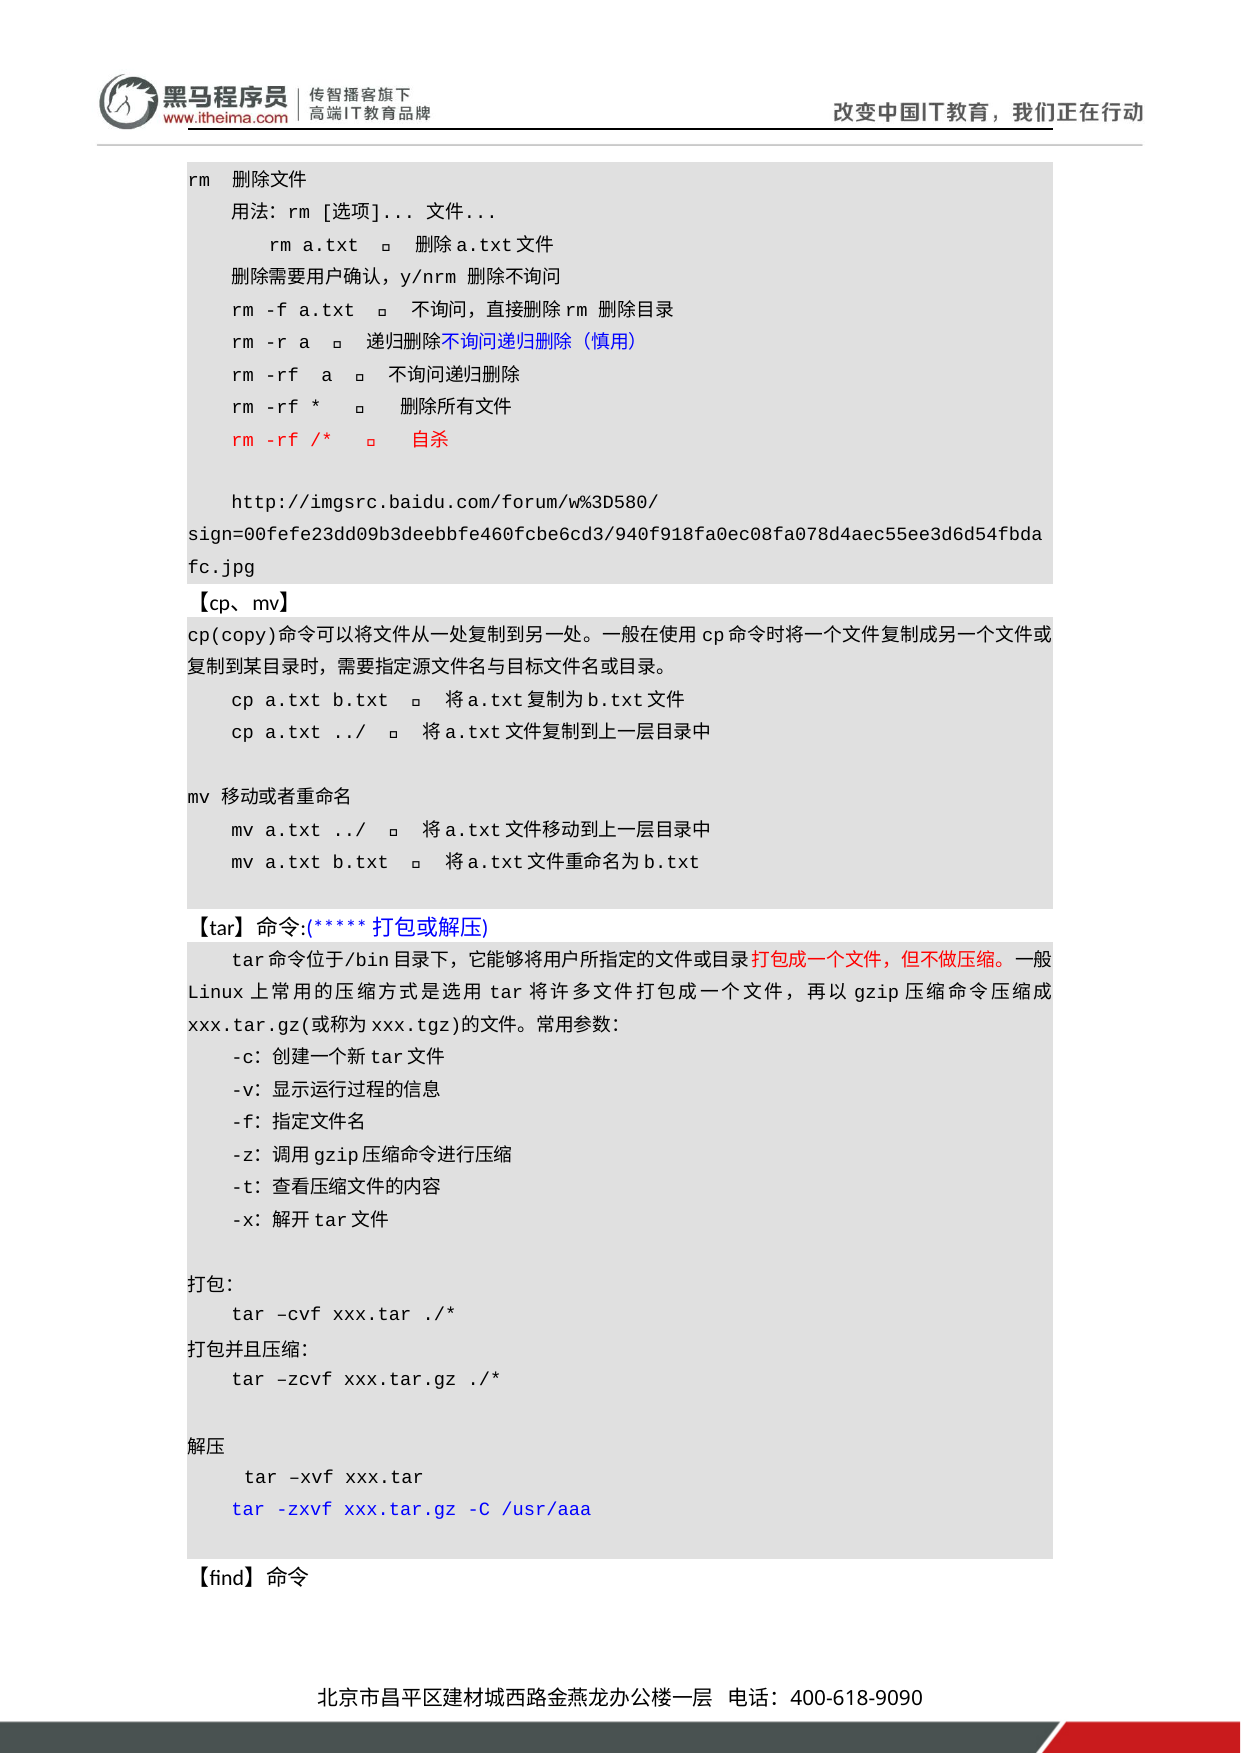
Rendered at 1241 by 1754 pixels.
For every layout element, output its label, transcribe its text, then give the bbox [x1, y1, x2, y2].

text tar –zcvf xxx.tar.gz ./* [187, 1364, 1053, 1397]
text rm -rf /*  自杀 [187, 422, 1053, 454]
picture [0, 3, 1241, 153]
text 【cp、mv】 [187, 584, 1053, 617]
text tar –cvf xxx.tar ./* [187, 1299, 1053, 1332]
text mv a.txt b.txt  将a.txt文件重命名为b.txt [187, 844, 1053, 877]
text tar –xvf xxx.tar [187, 1462, 1053, 1494]
text -f：指定文件名 [187, 1104, 1053, 1137]
text -z：调用gzip压缩命令进行压缩 [187, 1137, 1053, 1169]
text tar命令位于/bin目录下，它能够将用户所指定的文件或目录打包成一个文件，但不做压缩。一般Linux上常用的压缩方式是选用tar将许多文件打包成一个文件，再以gzip压缩命令压缩成xxx.tar.gz(或称为xxx.tgz)的文件。常用参数： [187, 942, 1053, 1039]
text rm -r a  递归删除不询问递归删除（慎用） [187, 324, 1053, 357]
text rm -f a.txt  不询问，直接删除rm 删除目录 [187, 292, 1053, 324]
text cp(copy)命令可以将文件从一处复制到另一处。一般在使用cp命令时将一个文件复制成另一个文件或复制到某目录时，需要指定源文件名与目标文件名或目录。 [187, 617, 1053, 682]
text mv a.txt ../  将a.txt文件移动到上一层目录中 [187, 812, 1053, 844]
text -t：查看压缩文件的内容 [187, 1169, 1053, 1202]
text tar -zxvf xxx.tar.gz -C /usr/aaa [187, 1494, 1053, 1527]
text 解压 [187, 1429, 1053, 1462]
text cp a.txt b.txt  将a.txt复制为b.txt文件 [187, 682, 1053, 714]
text 打包： [187, 1267, 1053, 1299]
text 用法：rm [选项]... 文件... [187, 194, 1053, 227]
text rm a.txt  删除a.txt文件 [187, 227, 1053, 259]
text cp a.txt ../  将a.txt文件复制到上一层目录中 [187, 714, 1053, 747]
text -x：解开tar文件 [187, 1202, 1053, 1234]
text http://imgsrc.baidu.com/forum/w%3D580/sign=00fefe23dd09b3deebbfe460fcbe6cd3/940f918fa0ec08fa078d4aec55ee3d6d54fbdafc.jpg [187, 487, 1053, 584]
text rm -rf *  删除所有文件 [187, 389, 1053, 422]
text -c：创建一个新tar文件 [187, 1039, 1053, 1072]
text 删除需要用户确认，y/nrm 删除不询问 [187, 259, 1053, 292]
text rm -rf a  不询问递归删除 [187, 357, 1053, 389]
text 【tar】命令:(***** 打包或解压) [187, 909, 1053, 942]
text rm 删除文件 [187, 162, 1053, 194]
picture [0, 1662, 1241, 1753]
text 打包并且压缩： [187, 1332, 1053, 1364]
text mv 移动或者重命名 [187, 779, 1053, 812]
text -v：显示运行过程的信息 [187, 1072, 1053, 1104]
text 【find】命令 [187, 1559, 1053, 1592]
